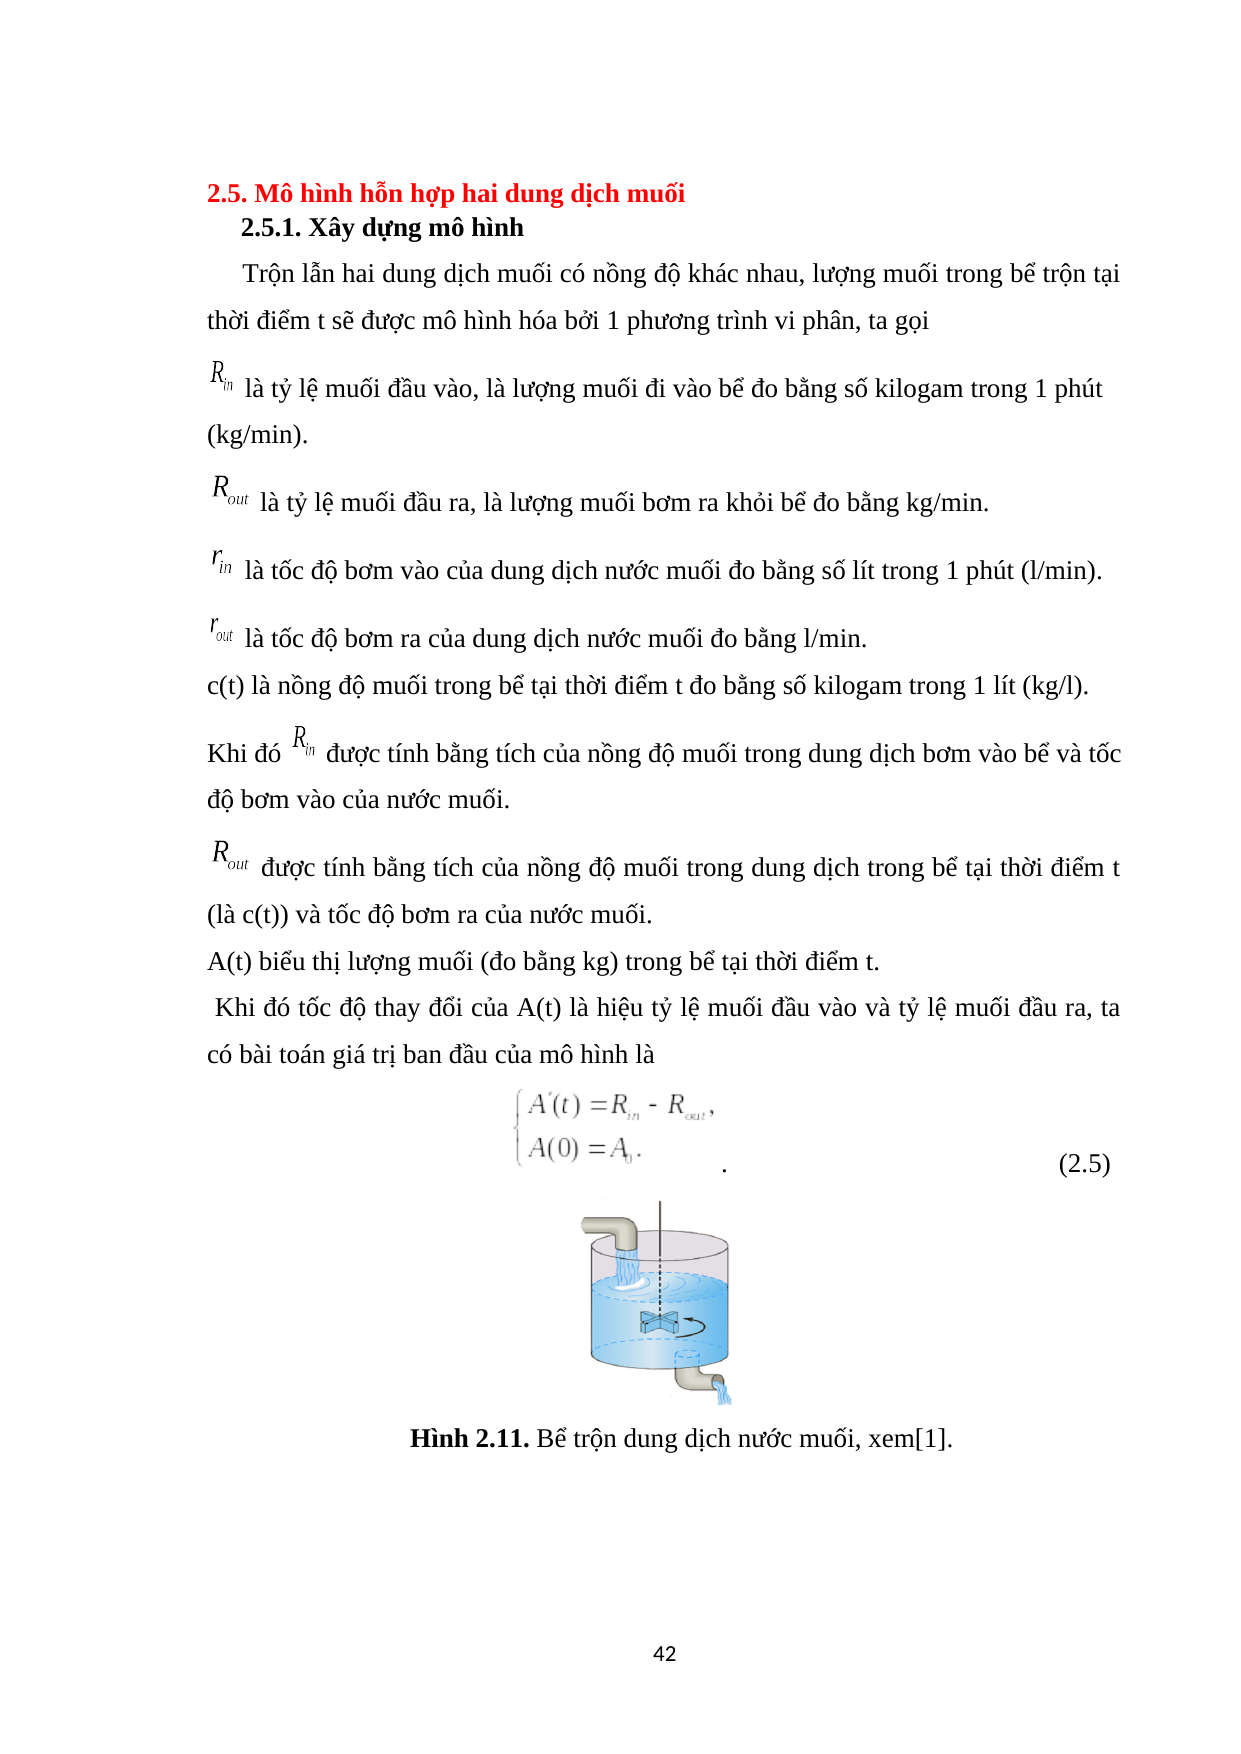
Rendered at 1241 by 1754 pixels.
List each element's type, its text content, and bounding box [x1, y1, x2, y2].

text Hình 2.11. Bể trộn dung dịch nước muối, xem[1]. [207, 1422, 1122, 1453]
text (kg/min). [207, 419, 1122, 450]
picture [577, 1194, 752, 1408]
text Khi đó được tính bằng tích của nồng độ muối trong dung dịch bơm vào bể và tốc độ bơm vào của nước muối. [207, 716, 1122, 815]
text được tính bằng tích của nồng độ muối trong dung dịch trong bể tại thời điểm t (là c(t)) và tốc độ bơm ra của nước muối. [207, 830, 1122, 929]
text Trộn lẫn hai dung dịch muối có nồng độ khác nhau, lượng muối trong bể trộn tại thời điểm t sẽ được mô hình hóa bởi 1 phương trình vi phân, ta gọi [207, 257, 1122, 335]
text A(t) biểu thị lượng muối (đo bằng kg) trong bể tại thời điểm t. [207, 945, 1122, 976]
text Khi đó tốc độ thay đổi của A(t) là hiệu tỷ lệ muối đầu vào và tỷ lệ muối đầu ra, ta có bài toán giá trị ban đầu của mô hình là [207, 992, 1122, 1069]
text là tỷ lệ muối đầu ra, là lượng muối bơm ra khỏi bể đo bằng kg/min. [207, 465, 1122, 518]
text c(t) là nồng độ muối trong bể tại thời điểm t đo bằng số kilogam trong 1 lít (kg/l). [207, 669, 1122, 700]
text là tốc độ bơm ra của dung dịch nước muối đo bằng l/min. [207, 601, 1122, 653]
text 2.5.1. Xây dựng mô hình [207, 211, 1122, 242]
text là tốc độ bơm vào của dung dịch nước muối đo bằng số lít trong 1 phút (l/min). [207, 533, 1122, 586]
text . (2.5) [207, 1085, 1122, 1179]
subtitle 2.5. Mô hình hỗn hợp hai dung dịch muối [207, 177, 1122, 208]
text là tỷ lệ muối đầu vào, là lượng muối đi vào bể đo bằng số kilogam trong 1 phút [207, 351, 1122, 403]
